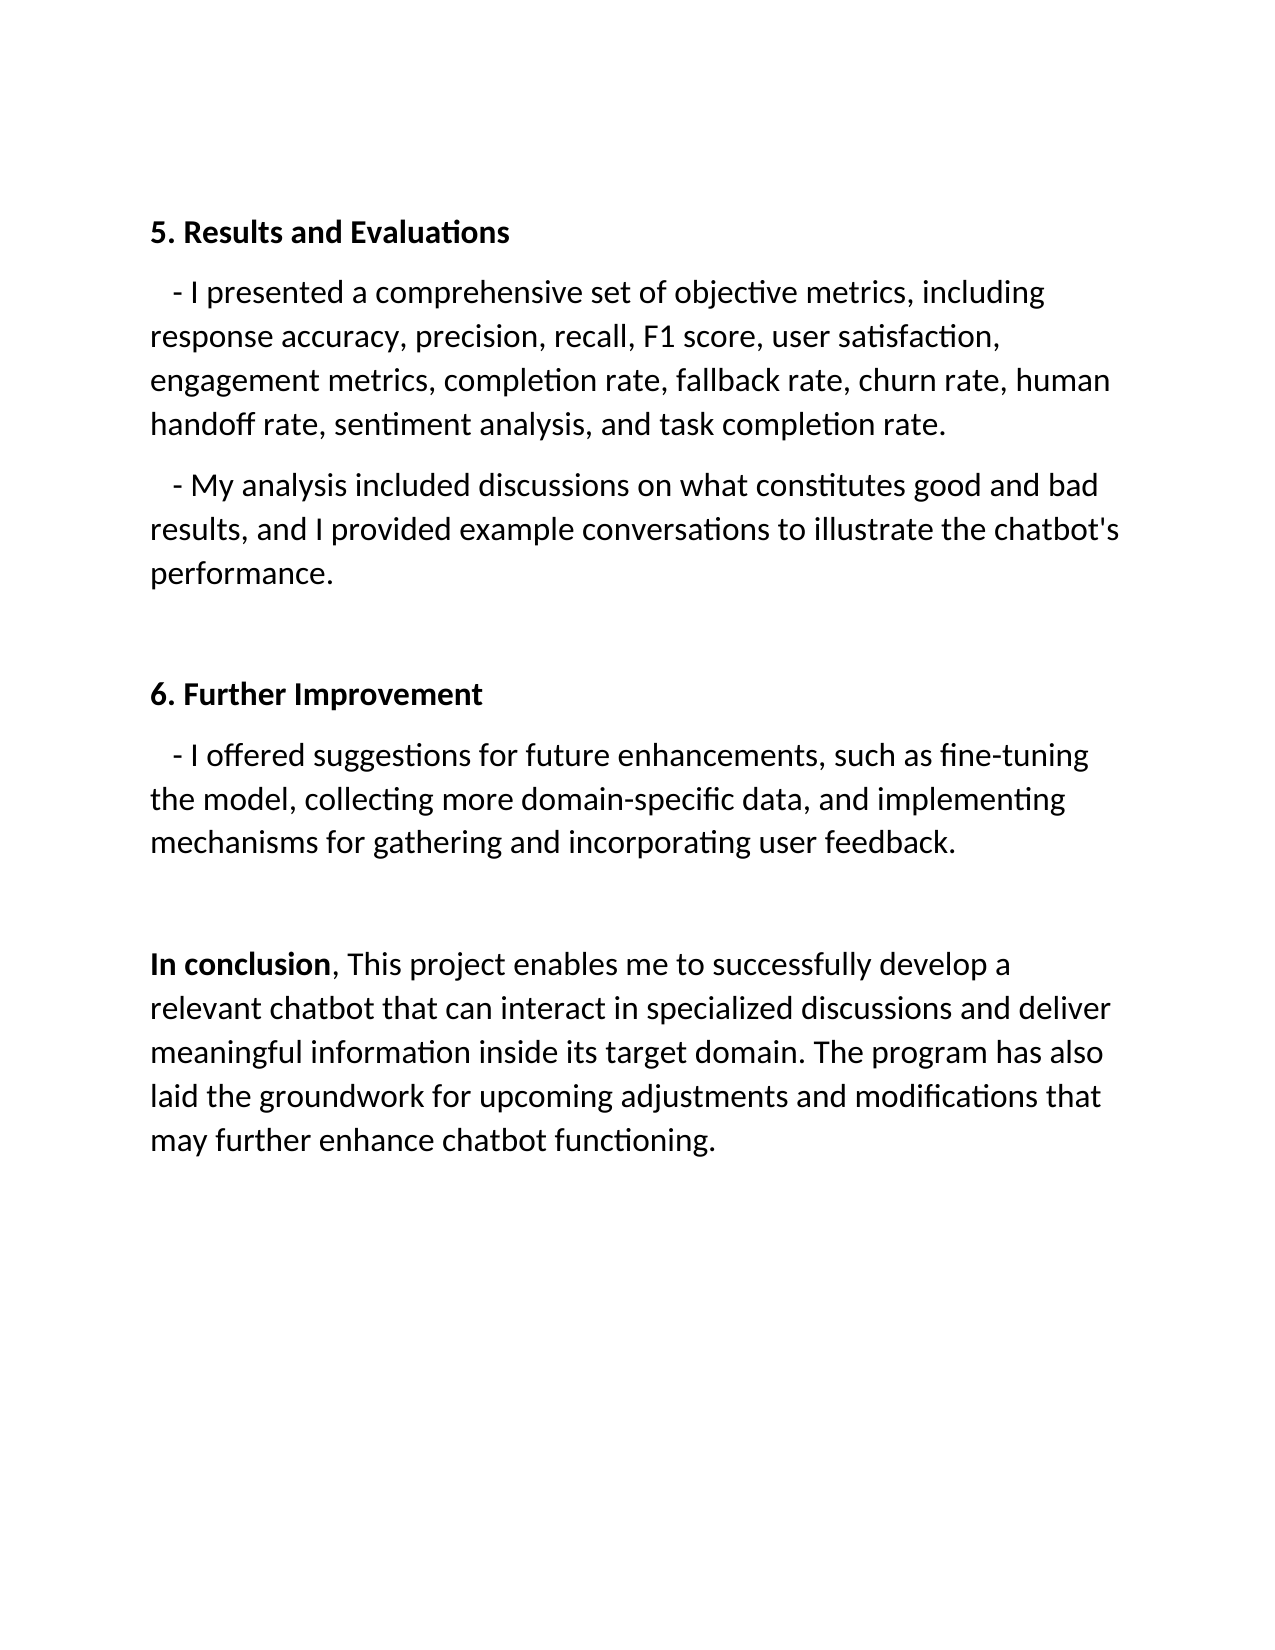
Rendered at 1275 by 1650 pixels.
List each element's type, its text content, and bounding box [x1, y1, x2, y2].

text In conclusion, This project enables me to successfully develop a relevant chatbot that can interact in specialized discussions and deliver meaningful information inside its target domain. The program has also laid the groundwork for upcoming adjustments and modifications that may further enhance chatbot functioning. [150, 943, 1125, 1159]
text - My analysis included discussions on what constitutes good and bad results, and I provided example conversations to illustrate the chatbot's performance. [150, 464, 1125, 592]
text 5. Results and Evaluations [150, 211, 1125, 251]
text - I offered suggestions for future enhancements, such as fine-tuning the model, collecting more domain-specific data, and implementing mechanisms for gathering and incorporating user feedback. [150, 733, 1125, 862]
text - I presented a comprehensive set of objective metrics, including response accuracy, precision, recall, F1 score, user satisfaction, engagement metrics, completion rate, fallback rate, churn rate, human handoff rate, sentiment analysis, and task completion rate. [150, 271, 1125, 444]
text 6. Further Improvement [150, 673, 1125, 714]
